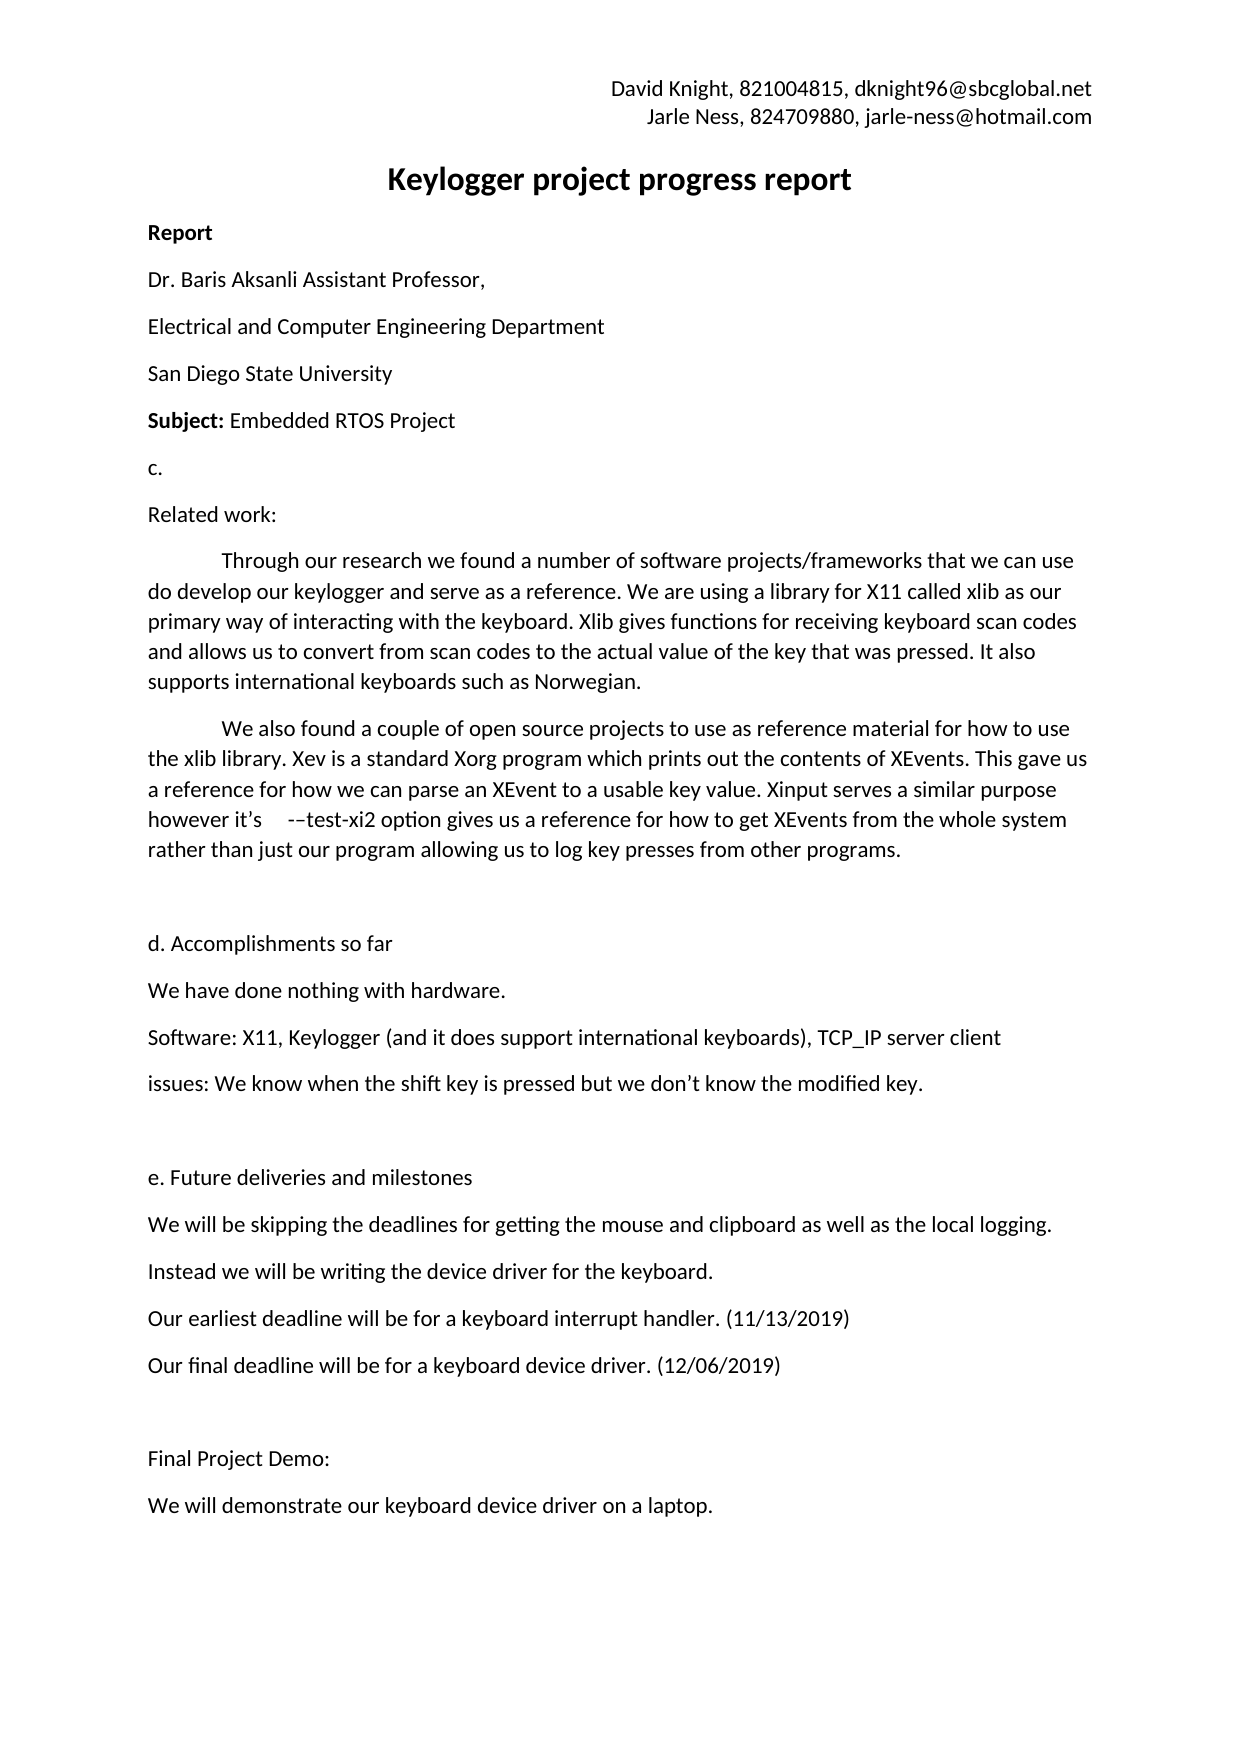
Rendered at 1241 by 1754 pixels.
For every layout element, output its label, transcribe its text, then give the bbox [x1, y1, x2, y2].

text Subject: Embedded RTOS Project [148, 406, 1093, 434]
text San Diego State University [148, 359, 1093, 387]
text Instead we will be writing the device driver for the keyboard. [148, 1257, 1093, 1285]
text Related work: [148, 500, 1093, 528]
text We have done nothing with hardware. [148, 976, 1093, 1004]
text Through our research we found a number of software projects/frameworks that we can use do develop our keylogger and serve as a reference. We are using a library for X11 called xlib as our primary way of interacting with the keyboard. Xlib gives functions for receiving keyboard scan codes and allows us to convert from scan codes to the actual value of the key that was pressed. It also supports international keyboards such as Norwegian. [148, 547, 1093, 695]
text We also found a couple of open source projects to use as reference material for how to use the xlib library. Xev is a standard Xorg program which prints out the contents of XEvents. This gave us a reference for how we can parse an XEvent to a usable key value. Xinput serves a similar purpose however it’s -–test-xi2 option gives us a reference for how to get XEvents from the whole system rather than just our program allowing us to log key presses from other programs. [148, 714, 1093, 863]
text Our final deadline will be for a keyboard device driver. (12/06/2019) [148, 1351, 1093, 1379]
text issues: We know when the shift key is pressed but we don’t know the modified key. [148, 1069, 1093, 1097]
text Keylogger project progress report [148, 158, 1093, 198]
text Dr. Baris Aksanli Assistant Professor, [148, 265, 1093, 293]
text e. Future deliveries and milestones [148, 1163, 1093, 1191]
text We will demonstrate our keyboard device driver on a laptop. [148, 1491, 1093, 1519]
text Software: X11, Keylogger (and it does support international keyboards), TCP_IP server client [148, 1023, 1093, 1051]
text Electrical and Computer Engineering Department [148, 312, 1093, 340]
text c. [148, 453, 1093, 481]
text Final Project Demo: [148, 1444, 1093, 1472]
text We will be skipping the deadlines for getting the mouse and clipboard as well as the local logging. [148, 1210, 1093, 1238]
text d. Accomplishments so far [148, 929, 1093, 957]
text Our earliest deadline will be for a keyboard interrupt handler. (11/13/2019) [148, 1304, 1093, 1332]
text Report [148, 218, 1093, 246]
